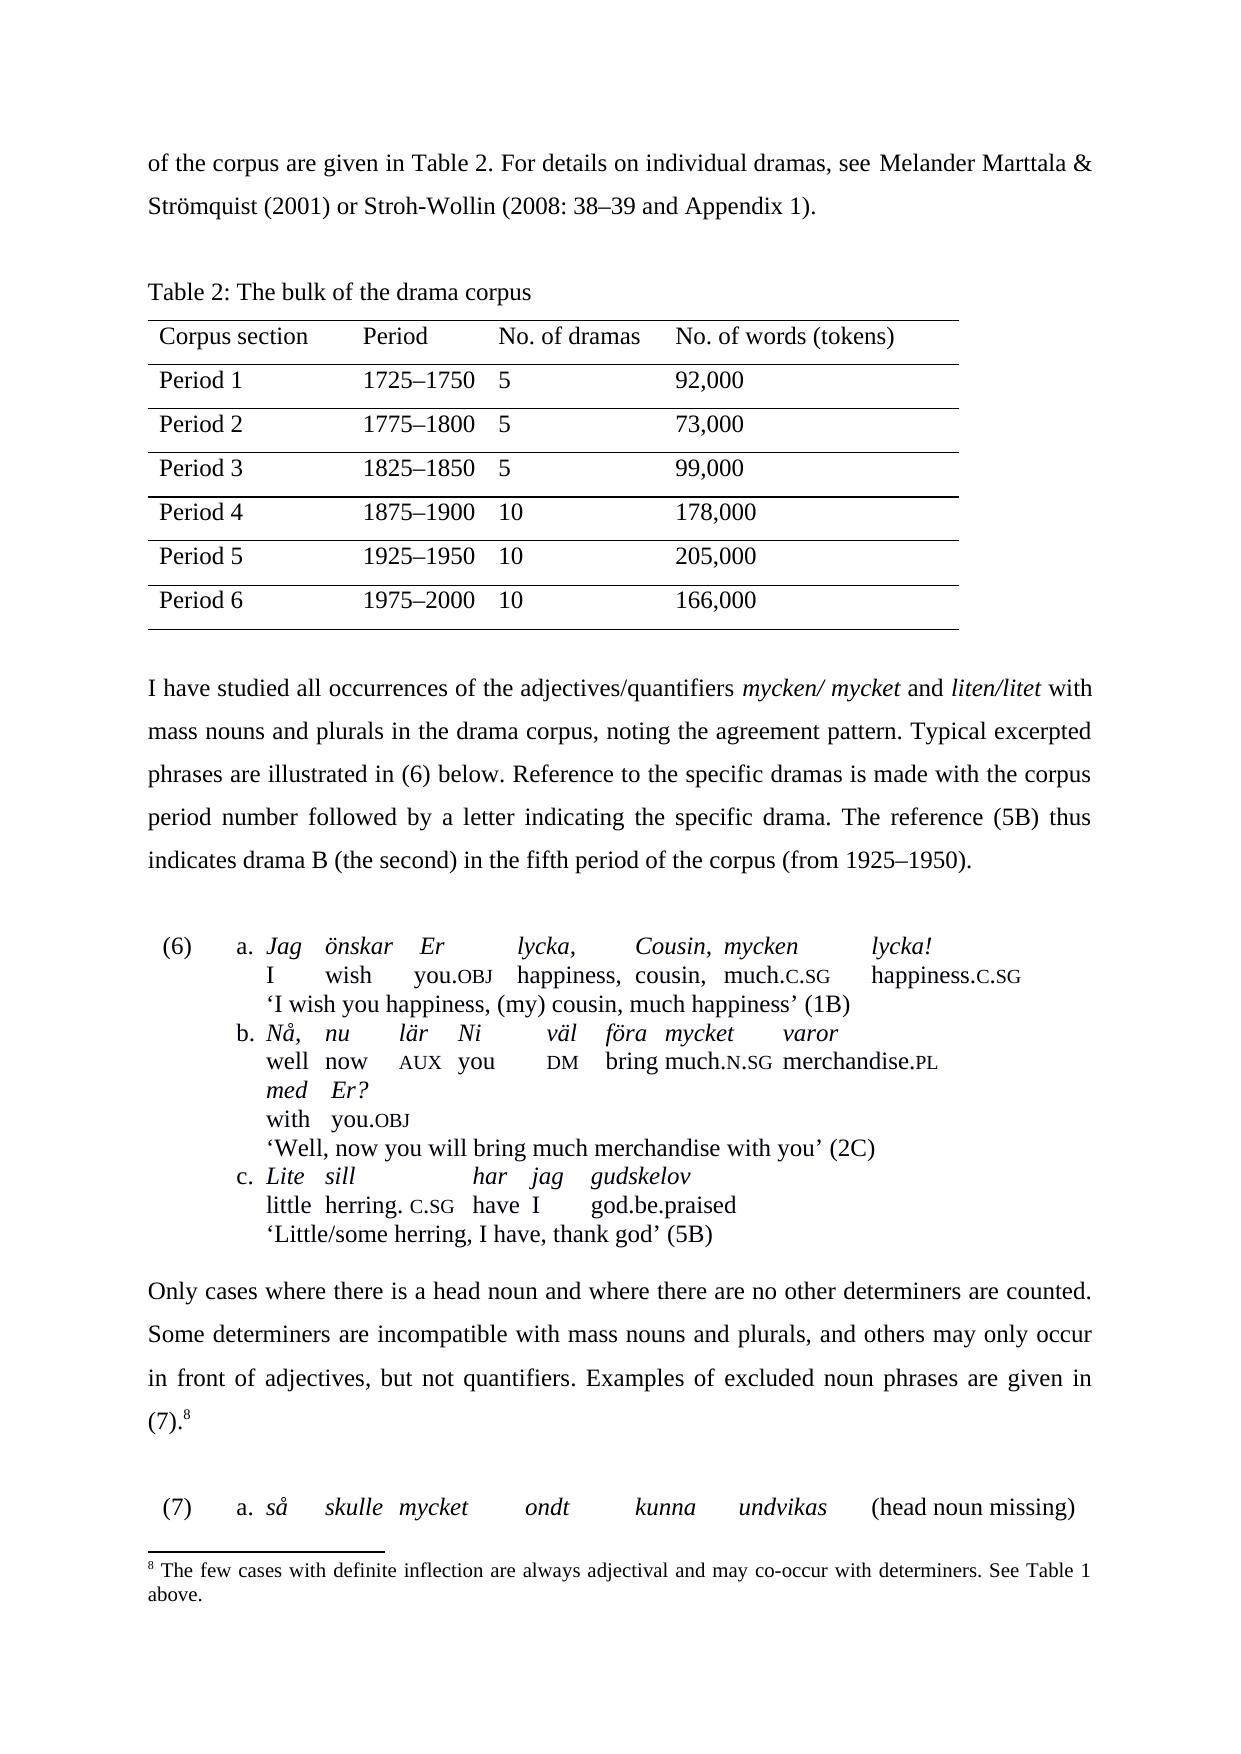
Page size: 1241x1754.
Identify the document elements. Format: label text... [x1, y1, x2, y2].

table_header Period [351, 321, 487, 364]
table_cell 10 [487, 541, 664, 584]
table_cell Period 3 [148, 453, 351, 496]
text a. så skulle mycket ondt kunna undvikas (head noun missing) [162, 1492, 1093, 1521]
table_cell 1925–1950 [351, 541, 487, 584]
table_cell 10 [487, 498, 664, 540]
table_cell 92,000 [664, 365, 959, 408]
table_cell 1825–1850 [351, 453, 487, 496]
table_cell 166,000 [664, 586, 959, 628]
table_cell 178,000 [664, 498, 959, 540]
text I have studied all occurrences of the adjectives/quantifiers mycken/ mycket and liten/litet with mass nouns and plurals in the drama corpus, noting the agreement pattern. Typical excerpted phrases are illustrated in (6) below. Reference to the specific dramas is made with the corpus period number followed by a letter indicating the specific drama. The reference (5B) thus indicates drama B (the second) in the fifth period of the corpus (from 1925–1950). [148, 673, 1093, 874]
table_cell 5 [487, 453, 664, 496]
table_header No. of words (tokens) [664, 321, 959, 364]
table_cell 205,000 [664, 541, 959, 584]
table_header No. of dramas [487, 321, 664, 364]
table_cell 5 [487, 409, 664, 452]
table_cell 73,000 [664, 409, 959, 452]
text I wish you.obj happiness, cousin, much.c.sg happiness.c.sg ‘I wish you happiness, (my) cousin, much happiness’ (1B) b. Nå, nu lär Ni väl föra mycket varor [236, 960, 1093, 1046]
text Only cases where there is a head noun and where there are no other determiners are counted. Some determiners are incompatible with mass nouns and plurals, and others may only occur in front of adjectives, but not quantifiers. Examples of excluded noun phrases are given in (7). [148, 1276, 1093, 1434]
table_cell 10 [487, 586, 664, 628]
table_cell Period 5 [148, 541, 351, 584]
table_cell 1725–1750 [351, 365, 487, 408]
table_cell 1875–1900 [351, 498, 487, 540]
text Table 2: The bulk of the drama corpus [148, 277, 1093, 306]
table_cell 1775–1800 [351, 409, 487, 452]
table_cell 99,000 [664, 453, 959, 496]
table_cell Period 2 [148, 409, 351, 452]
table_header Corpus section [148, 321, 351, 364]
table_cell 1975–2000 [351, 586, 487, 628]
table_cell Period 4 [148, 498, 351, 540]
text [148, 148, 1093, 219]
text a. Jag önskar Er lycka, Cousin, mycken lycka! [162, 931, 1093, 960]
text well now aux you dm bring much.n.sg merchandise.pl [236, 1046, 1093, 1075]
table_cell Period 6 [148, 586, 351, 628]
table_cell Period 1 [148, 365, 351, 408]
text med Er? with you.obj ‘Well, now you will bring much merchandise with you’ (2C) c. Lite sill har jag gudskelov little herring. c.sg have I god.be.praised ‘Little/some herring, I have, thank god’ (5B) [236, 1075, 1093, 1248]
table_cell 5 [487, 365, 664, 408]
